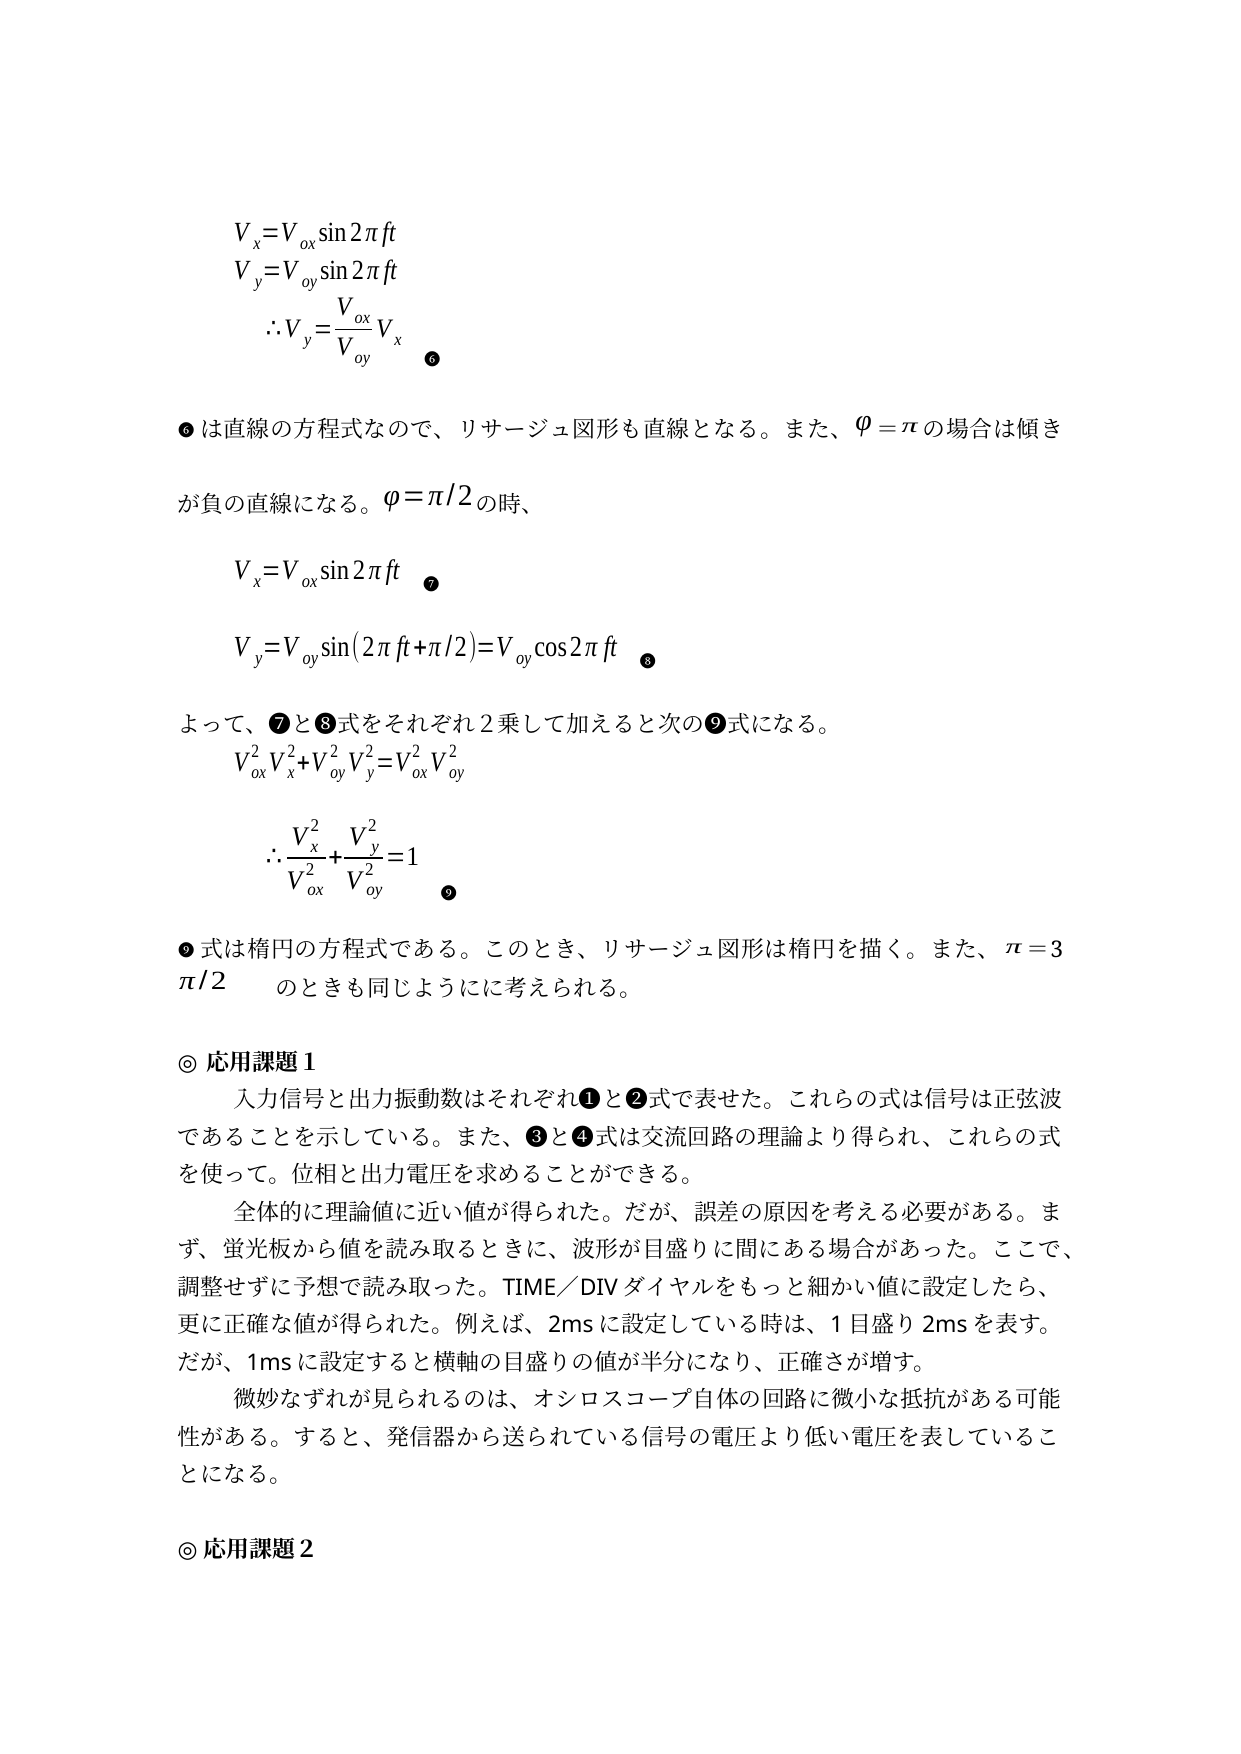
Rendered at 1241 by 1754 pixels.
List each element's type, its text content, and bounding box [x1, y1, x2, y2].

text ❼ [177, 554, 1063, 629]
text よって、❼と❽式をそれぞれ２乗して加えると次の❾式になる。 [177, 704, 1063, 742]
text ❻ [177, 292, 1063, 404]
text ❻は直線の方程式なので、リサージュ図形も直線となる。また、＝の場合は傾きが負の直線になる。の時、 [177, 404, 1063, 554]
text ◎ 応用課題２ [177, 1529, 1063, 1567]
text ❾式は楕円の方程式である。このとき、リサージュ図形は楕円を描く。また、＝3 のときも同じようにに考えられる。 [177, 929, 1063, 1004]
text ❽ [177, 629, 1063, 704]
text 入力信号と出力振動数はそれぞれ❶と❷式で表せた。これらの式は信号は正弦波であることを示している。また、❸と❹式は交流回路の理論より得られ、これらの式を使って。位相と出力電圧を求めることができる。 [177, 1079, 1063, 1192]
text 全体的に理論値に近い値が得られた。だが、誤差の原因を考える必要がある。まず、蛍光板から値を読み取るときに、波形が目盛りに間にある場合があった。ここで、調整せずに予想で読み取った。TIME／DIVダイヤルをもっと細かい値に設定したら、更に正確な値が得られた。例えば、2msに設定している時は、1目盛り2msを表す。だが、1msに設定すると横軸の目盛りの値が半分になり、正確さが増す。 [177, 1192, 1063, 1379]
text 微妙なずれが見られるのは、オシロスコープ自体の回路に微小な抵抗がある可能性がある。すると、発信器から送られている信号の電圧より低い電圧を表していることになる。 [177, 1379, 1063, 1492]
text ❾ [177, 817, 1063, 929]
list 応用課題１ [177, 1042, 1063, 1079]
